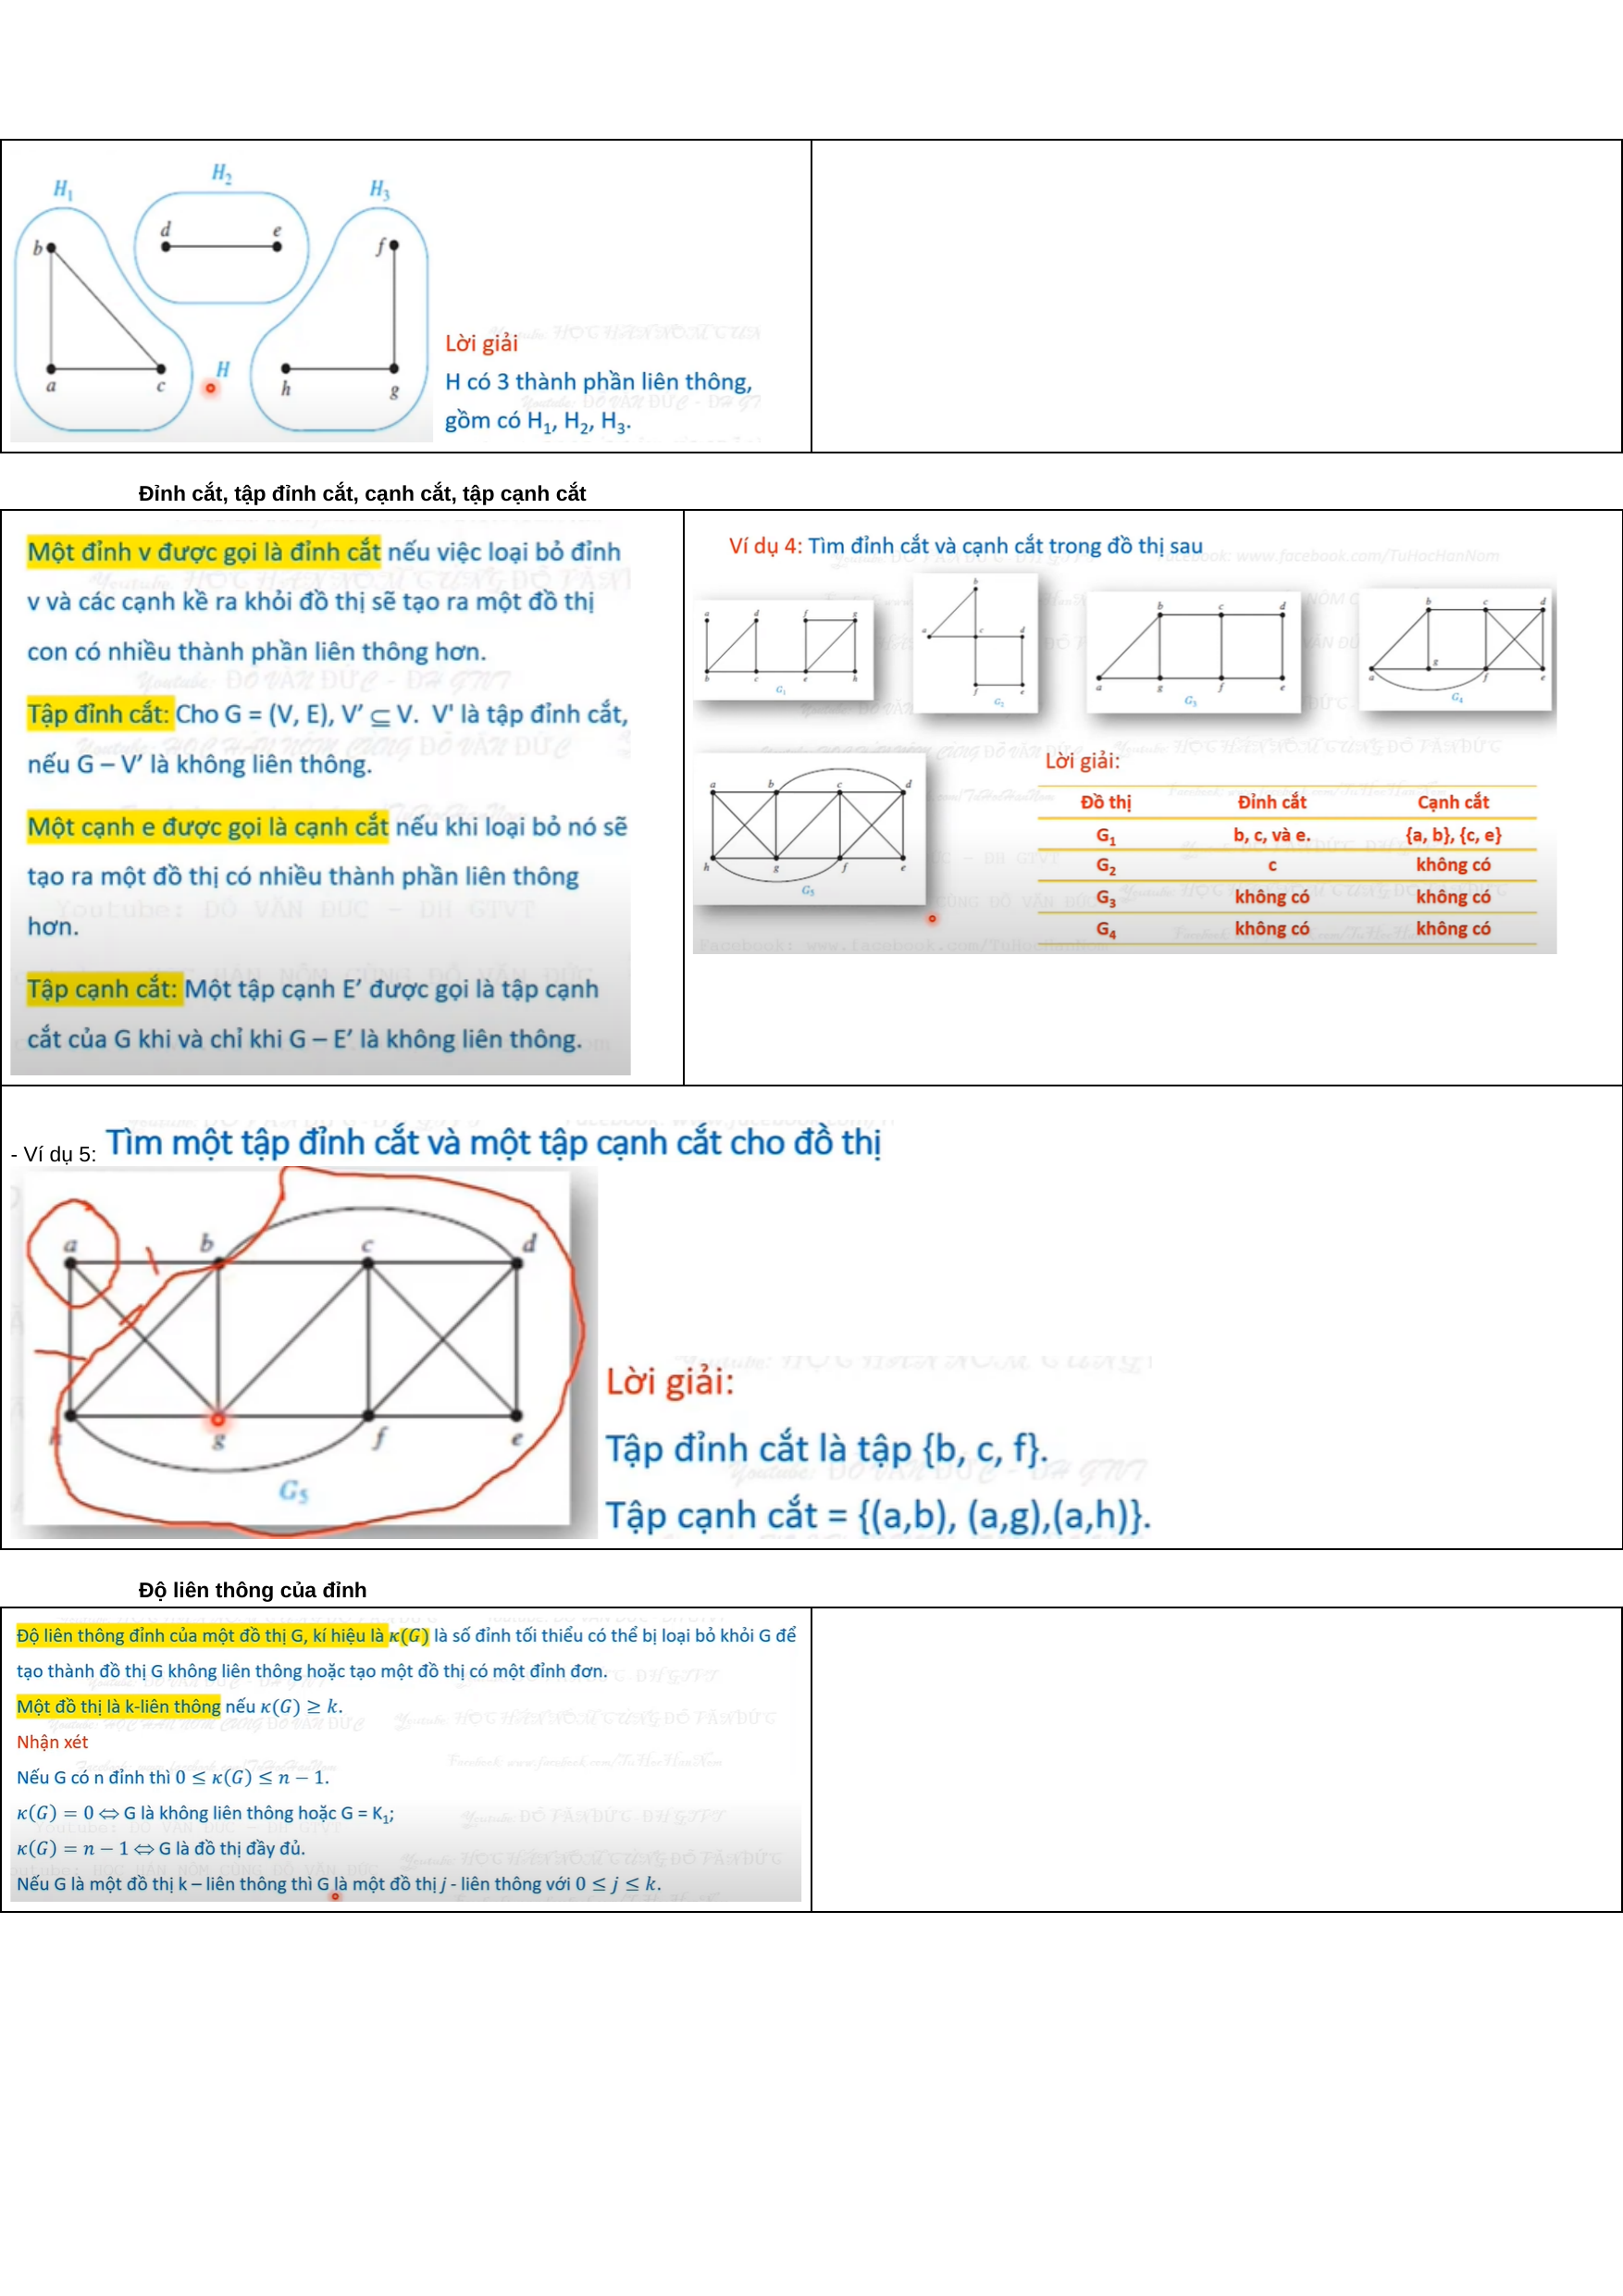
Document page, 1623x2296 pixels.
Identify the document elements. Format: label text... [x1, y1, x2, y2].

picture [10, 1618, 802, 1902]
table_cell - Ví dụ 5: [2, 1086, 1622, 1548]
table_cell Ví dụ 3: [2, 141, 811, 452]
picture [10, 520, 631, 1075]
picture [692, 520, 1557, 954]
subtitle Đỉnh cắt, tập đỉnh cắt, cạnh cắt, tập cạnh cắt [139, 481, 1484, 505]
subtitle Độ liên thông của đỉnh [139, 1578, 1484, 1603]
table_header [812, 1608, 1621, 1911]
table_header [2, 511, 683, 1085]
picture [10, 150, 762, 442]
picture [10, 1166, 1152, 1539]
picture [102, 1120, 894, 1162]
table_header [2, 1608, 811, 1911]
table_header [685, 511, 1622, 1085]
table_cell [812, 141, 1621, 452]
